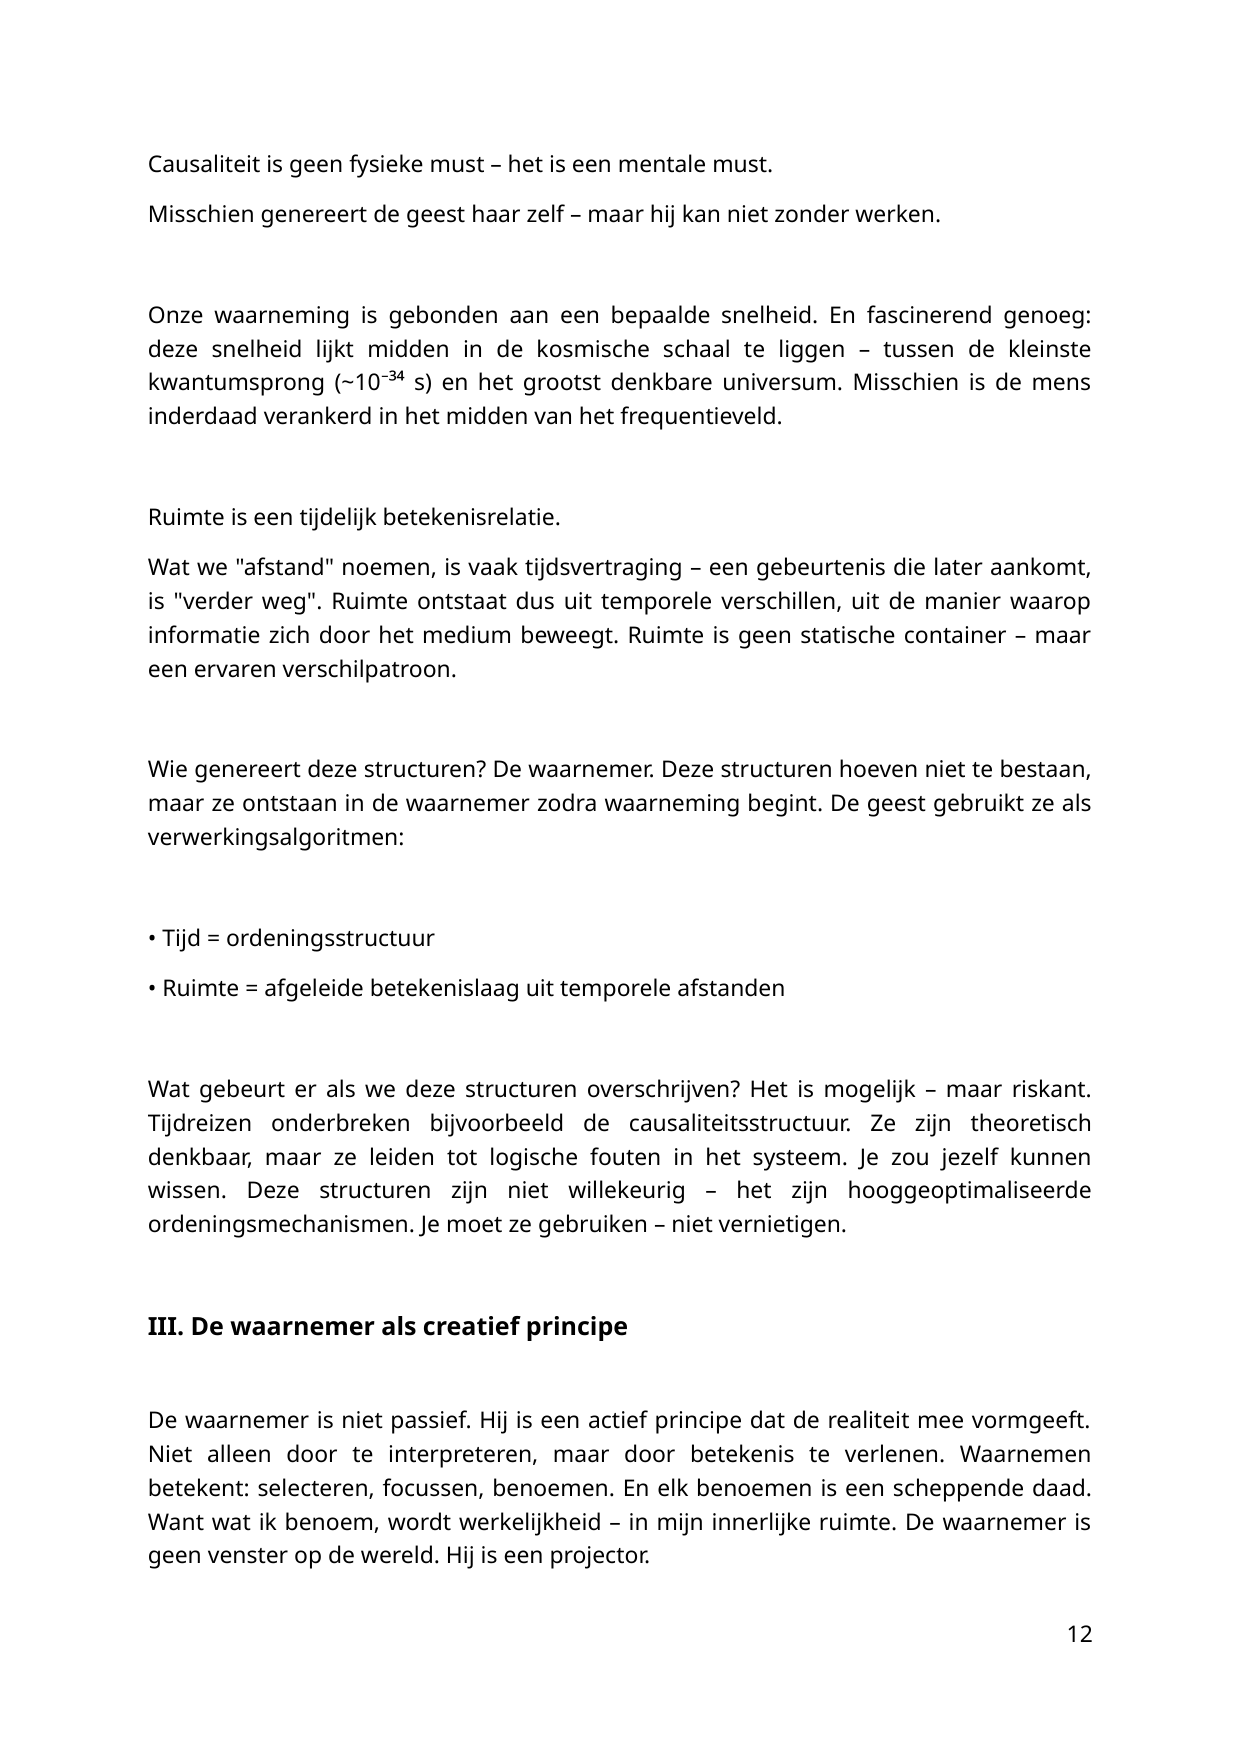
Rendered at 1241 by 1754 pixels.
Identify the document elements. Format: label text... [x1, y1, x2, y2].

text Onze waarneming is gebonden aan een bepaalde snelheid. En fascinerend genoeg: deze snelheid lijkt midden in de kosmische schaal te liggen – tussen de kleinste kwantumsprong (~10⁻³⁴ s) en het grootst denkbare universum. Misschien is de mens inderdaad verankerd in het midden van het frequentieveld. [148, 299, 1093, 431]
text Wie genereert deze structuren? De waarnemer. Deze structuren hoeven niet te bestaan, maar ze ontstaan in de waarnemer zodra waarneming begint. De geest gebruikt ze als verwerkingsalgoritmen: [148, 753, 1093, 852]
text Wat gebeurt er als we deze structuren overschrijven? Het is mogelijk – maar riskant. Tijdreizen onderbreken bijvoorbeeld de causaliteitsstructuur. Ze zijn theoretisch denkbaar, maar ze leiden tot logische fouten in het systeem. Je zou jezelf kunnen wissen. Deze structuren zijn niet willekeurig – het zijn hooggeoptimaliseerde ordeningsmechanismen. Je moet ze gebruiken – niet vernietigen. [148, 1073, 1093, 1239]
text Causaliteit is geen fysieke must – het is een mentale must. [148, 148, 1093, 179]
text De waarnemer is niet passief. Hij is een actief principe dat de realiteit mee vormgeeft. Niet alleen door te interpreteren, maar door betekenis te verlenen. Waarnemen betekent: selecteren, focussen, benoemen. En elk benoemen is een scheppende daad. Want wat ik benoem, wordt werkelijkheid – in mijn innerlijke ruimte. De waarnemer is geen venster op de wereld. Hij is een projector. [148, 1404, 1093, 1571]
text Misschien genereert de geest haar zelf – maar hij kan niet zonder werken. [148, 198, 1093, 229]
subtitle III. De waarnemer als creatief principe [148, 1309, 1093, 1343]
text Ruimte is een tijdelijk betekenisrelatie. [148, 501, 1093, 532]
text Wat we "afstand" noemen, is vaak tijdsvertraging – een gebeurtenis die later aankomt, is "verder weg". Ruimte ontstaat dus uit temporele verschillen, uit de manier waarop informatie zich door het medium beweegt. Ruimte is geen statische container – maar een ervaren verschilpatroon. [148, 551, 1093, 684]
text • Ruimte = afgeleide betekenislaag uit temporele afstanden [148, 972, 1093, 1003]
text • Tijd = ordeningsstructuur [148, 922, 1093, 953]
